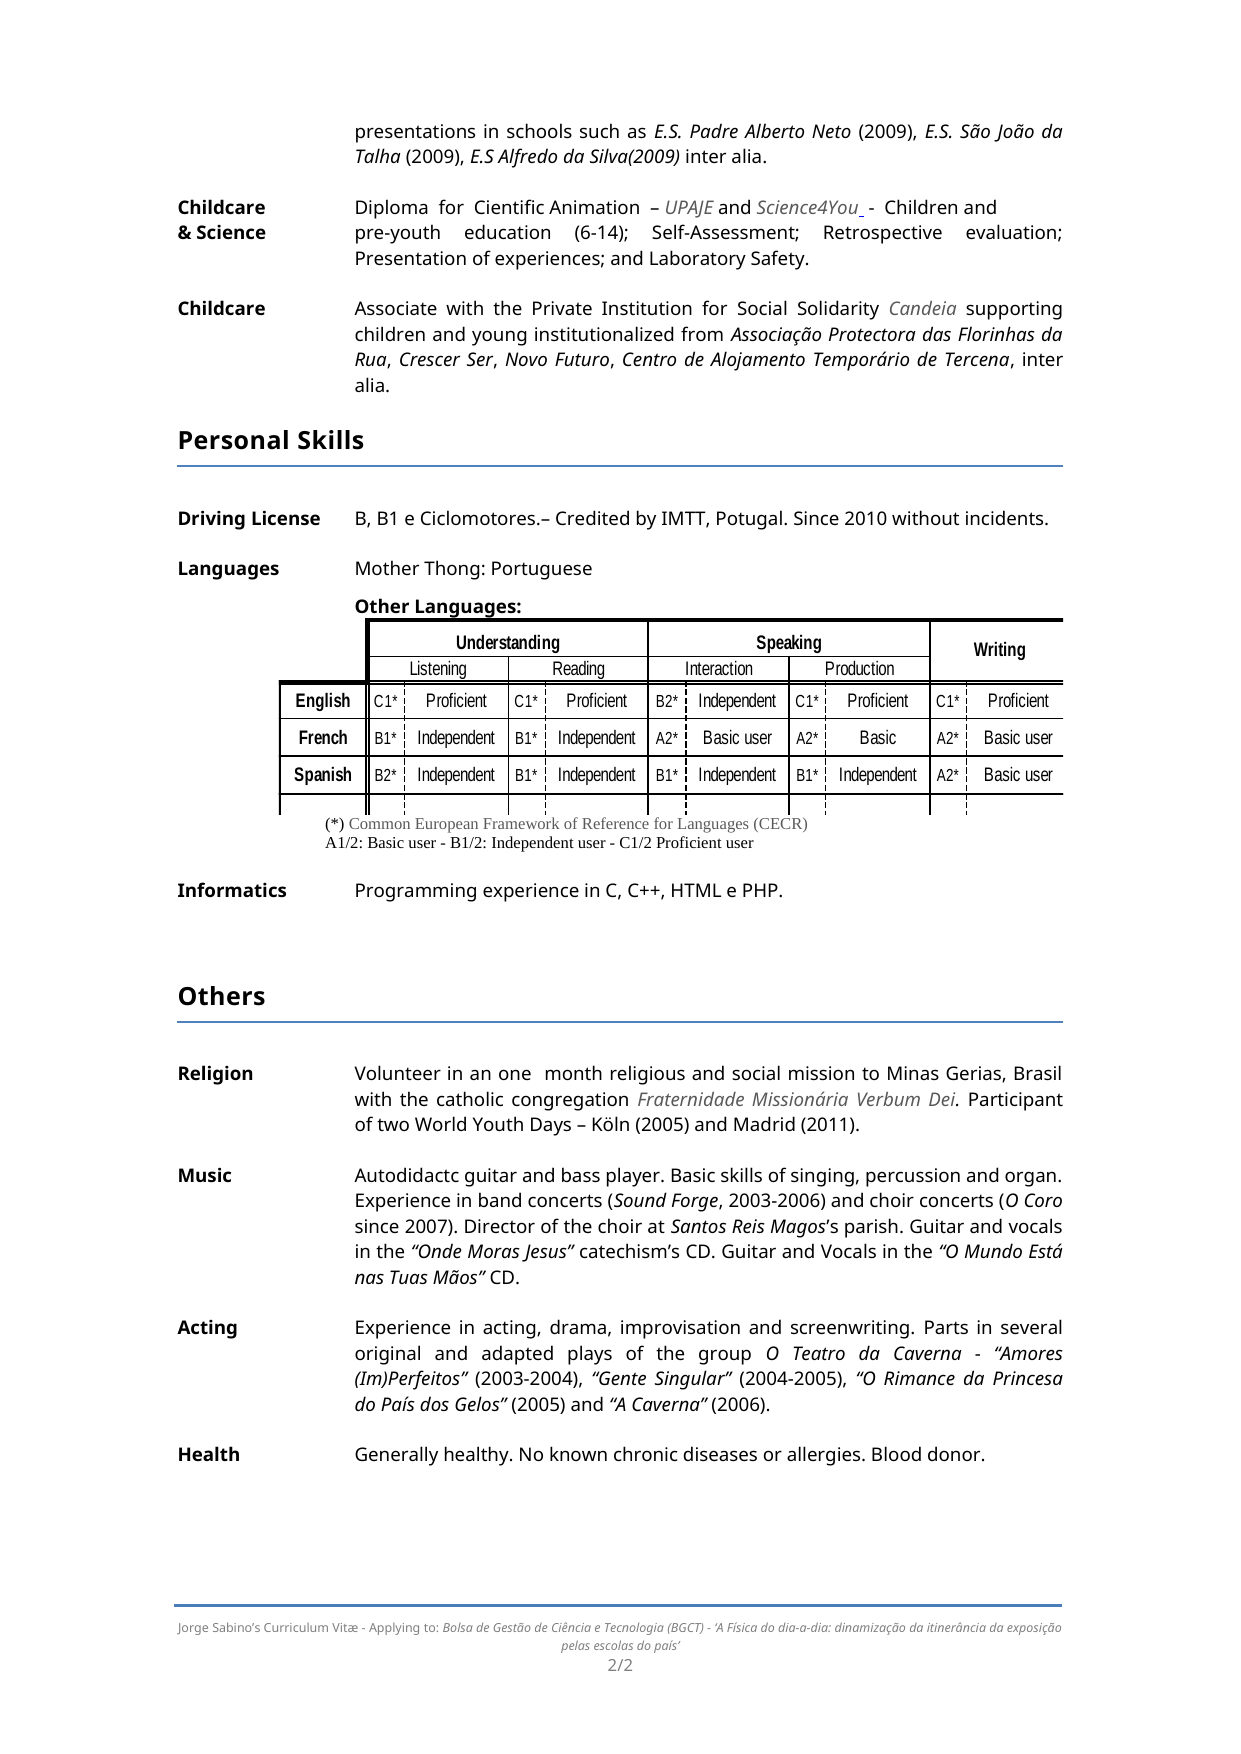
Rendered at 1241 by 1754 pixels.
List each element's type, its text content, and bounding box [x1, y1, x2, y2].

text Other Languages: [354, 593, 1063, 619]
text (*) Common European Framework of Reference for Languages (CECR) A1/2: Basic user - B1/2: Independent user - C1/2 Proficient user [325, 814, 1063, 852]
text Languages Mother Thong: Portuguese [177, 555, 1063, 581]
text & Science pre-youth education (6-14); Self-Assessment; Retrospective evaluation; Presentation of experiences; and Laboratory Safety. [177, 220, 1063, 271]
text Health Generally healthy. No known chronic diseases or allergies. Blood donor. [177, 1442, 1063, 1467]
title Others [177, 978, 1063, 1021]
text Childcare Associate with the Private Institution for Social Solidarity Candeia supporting children and young institutionalized from Associação Protectora das Florinhas da Rua, Crescer Ser, Novo Futuro, Centro de Alojamento Temporário de Tercena, inter alia. [177, 296, 1063, 398]
text Driving License B, B1 e Ciclomotores.– Credited by IMTT, Potugal. Since 2010 without incidents. [177, 505, 1063, 530]
title Personal Skills [177, 423, 1063, 465]
text Music Autodidactc guitar and bass player. Basic skills of singing, percussion and organ. Experience in band concerts (Sound Forge, 2003-2006) and choir concerts (O Coro since 2007). Director of the choir at Santos Reis Magos’s parish. Guitar and vocals in the “Onde Moras Jesus” catechism’s CD. Guitar and Vocals in the “O Mundo Está nas Tuas Mãos” CD. [177, 1162, 1063, 1290]
text Religion Volunteer in an one month religious and social mission to Minas Gerias, Brasil with the catholic congregation Fraternidade Missionária Verbum Dei. Participant of two World Youth Days – Köln (2005) and Madrid (2011). [177, 1061, 1063, 1137]
text Informatics Programming experience in C, C++, HTML e PHP. [177, 877, 1063, 903]
text Acting Experience in acting, drama, improvisation and screenwriting. Parts in several original and adapted plays of the group O Teatro da Caverna - “Amores (Im)Perfeitos” (2003-2004), “Gente Singular” (2004-2005), “O Rimance da Princesa do País dos Gelos” (2005) and “A Caverna” (2006). [177, 1315, 1063, 1417]
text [354, 118, 1063, 169]
text Childcare Diploma for Cientific Animation – UPAJE and Science4You - Children and [177, 194, 1063, 220]
